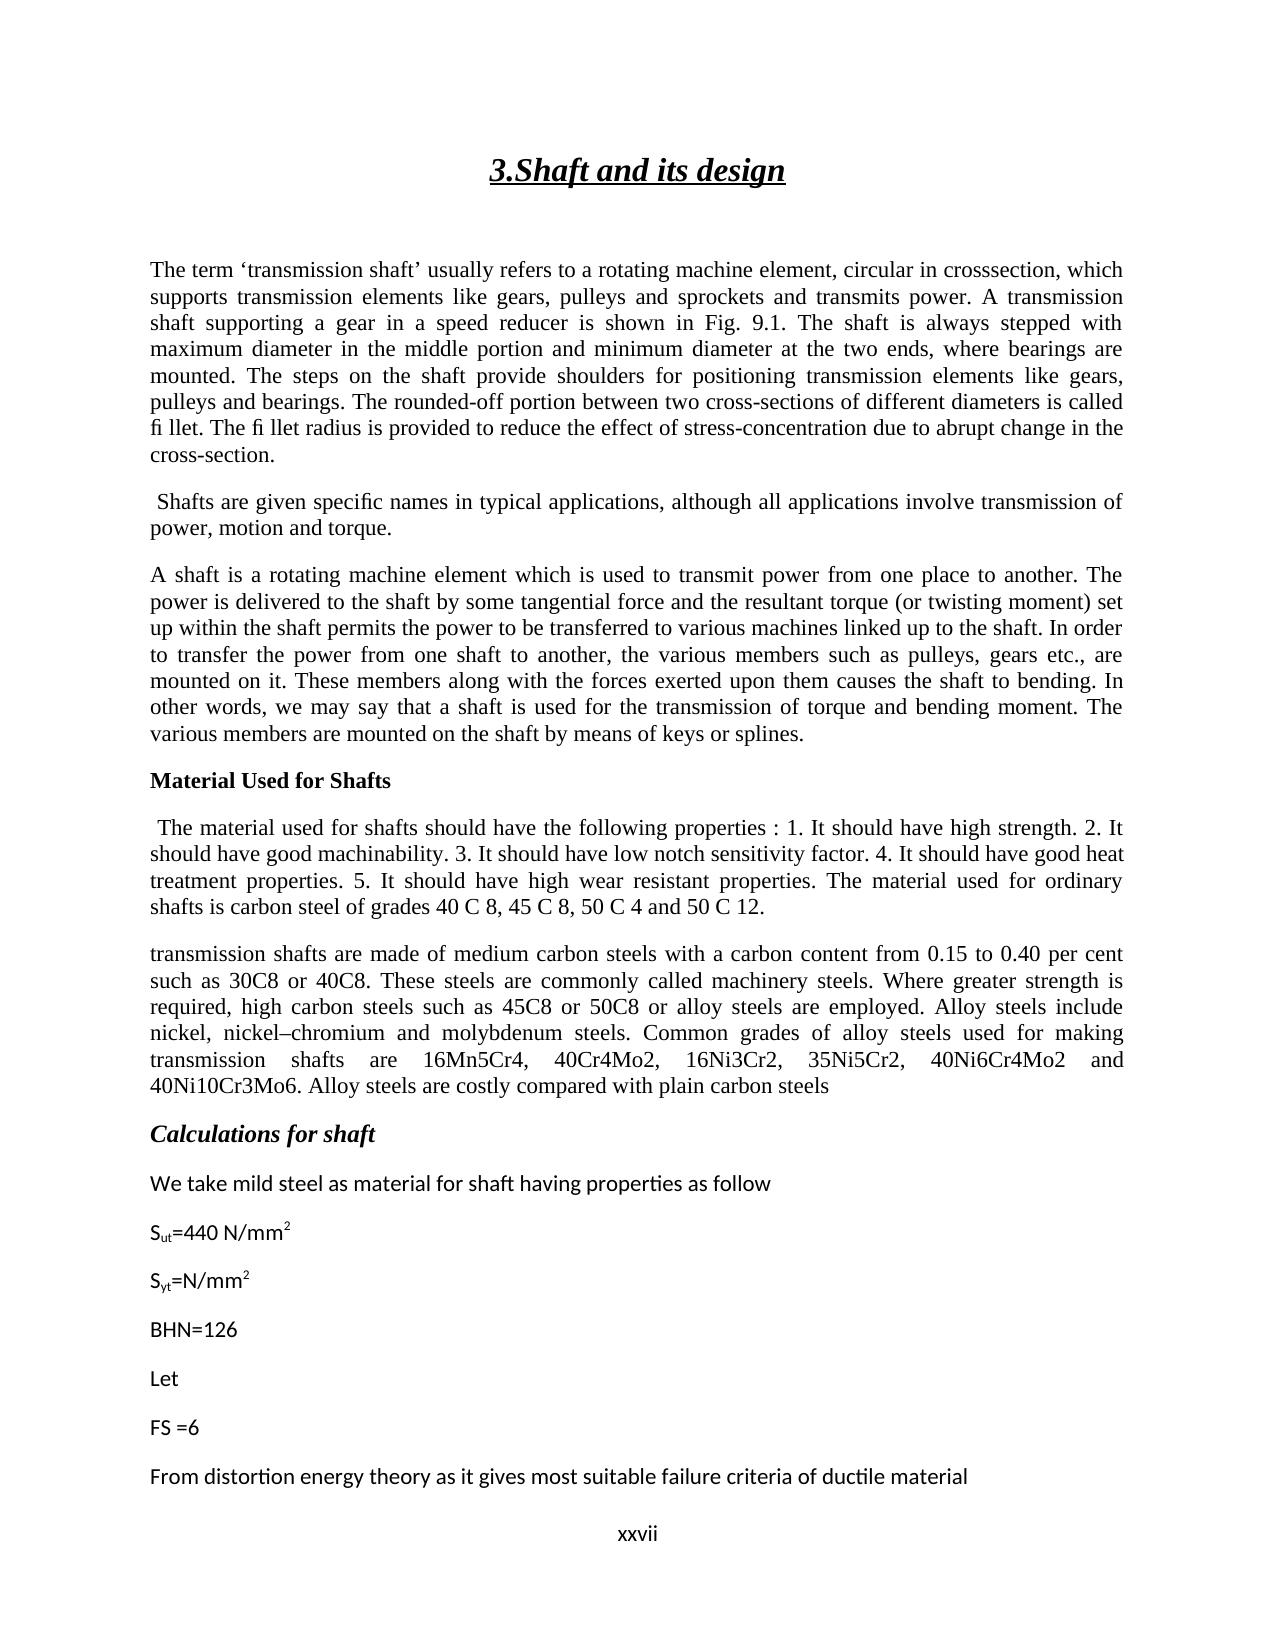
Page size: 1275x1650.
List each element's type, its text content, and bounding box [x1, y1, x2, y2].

text Calculations for shaft [150, 1119, 1125, 1148]
text Let [150, 1364, 1125, 1392]
text Shafts are given speciﬁc names in typical applications, although all applications involve transmission of power, motion and torque. [150, 488, 1125, 541]
text We take mild steel as material for shaft having properties as follow [150, 1169, 1125, 1197]
text transmission shafts are made of medium carbon steels with a carbon content from 0.15 to 0.40 per cent such as 30C8 or 40C8. These steels are commonly called machinery steels. Where greater strength is required, high carbon steels such as 45C8 or 50C8 or alloy steels are employed. Alloy steels include nickel, nickel–chromium and molybdenum steels. Common grades of alloy steels used for making transmission shafts are 16Mn5Cr4, 40Cr4Mo2, 16Ni3Cr2, 35Ni5Cr2, 40Ni6Cr4Mo2 and 40Ni10Cr3Mo6. Alloy steels are costly compared with plain carbon steels [150, 940, 1125, 1098]
text Sut=440 N/mm2 [150, 1218, 1125, 1246]
text 3.Shaft and its design [150, 150, 1125, 188]
text BHN=126 [150, 1315, 1125, 1343]
text A shaft is a rotating machine element which is used to transmit power from one place to another. The power is delivered to the shaft by some tangential force and the resultant torque (or twisting moment) set up within the shaft permits the power to be transferred to various machines linked up to the shaft. In order to transfer the power from one shaft to another, the various members such as pulleys, gears etc., are mounted on it. These members along with the forces exerted upon them causes the shaft to bending. In other words, we may say that a shaft is used for the transmission of torque and bending moment. The various members are mounted on the shaft by means of keys or splines. [150, 562, 1125, 746]
text The term ‘transmission shaft’ usually refers to a rotating machine element, circular in crosssection, which supports transmission elements like gears, pulleys and sprockets and transmits power. A transmission shaft supporting a gear in a speed reducer is shown in Fig. 9.1. The shaft is always stepped with maximum diameter in the middle portion and minimum diameter at the two ends, where bearings are mounted. The steps on the shaft provide shoulders for positioning transmission elements like gears, pulleys and bearings. The rounded-off portion between two cross-sections of different diameters is called ﬁ llet. The ﬁ llet radius is provided to reduce the effect of stress-concentration due to abrupt change in the cross-section. [150, 256, 1125, 467]
text FS =6 [150, 1413, 1125, 1441]
text Material Used for Shafts [150, 767, 1125, 793]
text The material used for shafts should have the following properties : 1. It should have high strength. 2. It should have good machinability. 3. It should have low notch sensitivity factor. 4. It should have good heat treatment properties. 5. It should have high wear resistant properties. The material used for ordinary shafts is carbon steel of grades 40 C 8, 45 C 8, 50 C 4 and 50 C 12. [150, 814, 1125, 919]
text Syt=N/mm2 [150, 1267, 1125, 1294]
text From distortion energy theory as it gives most suitable failure criteria of ductile material [150, 1462, 1125, 1490]
